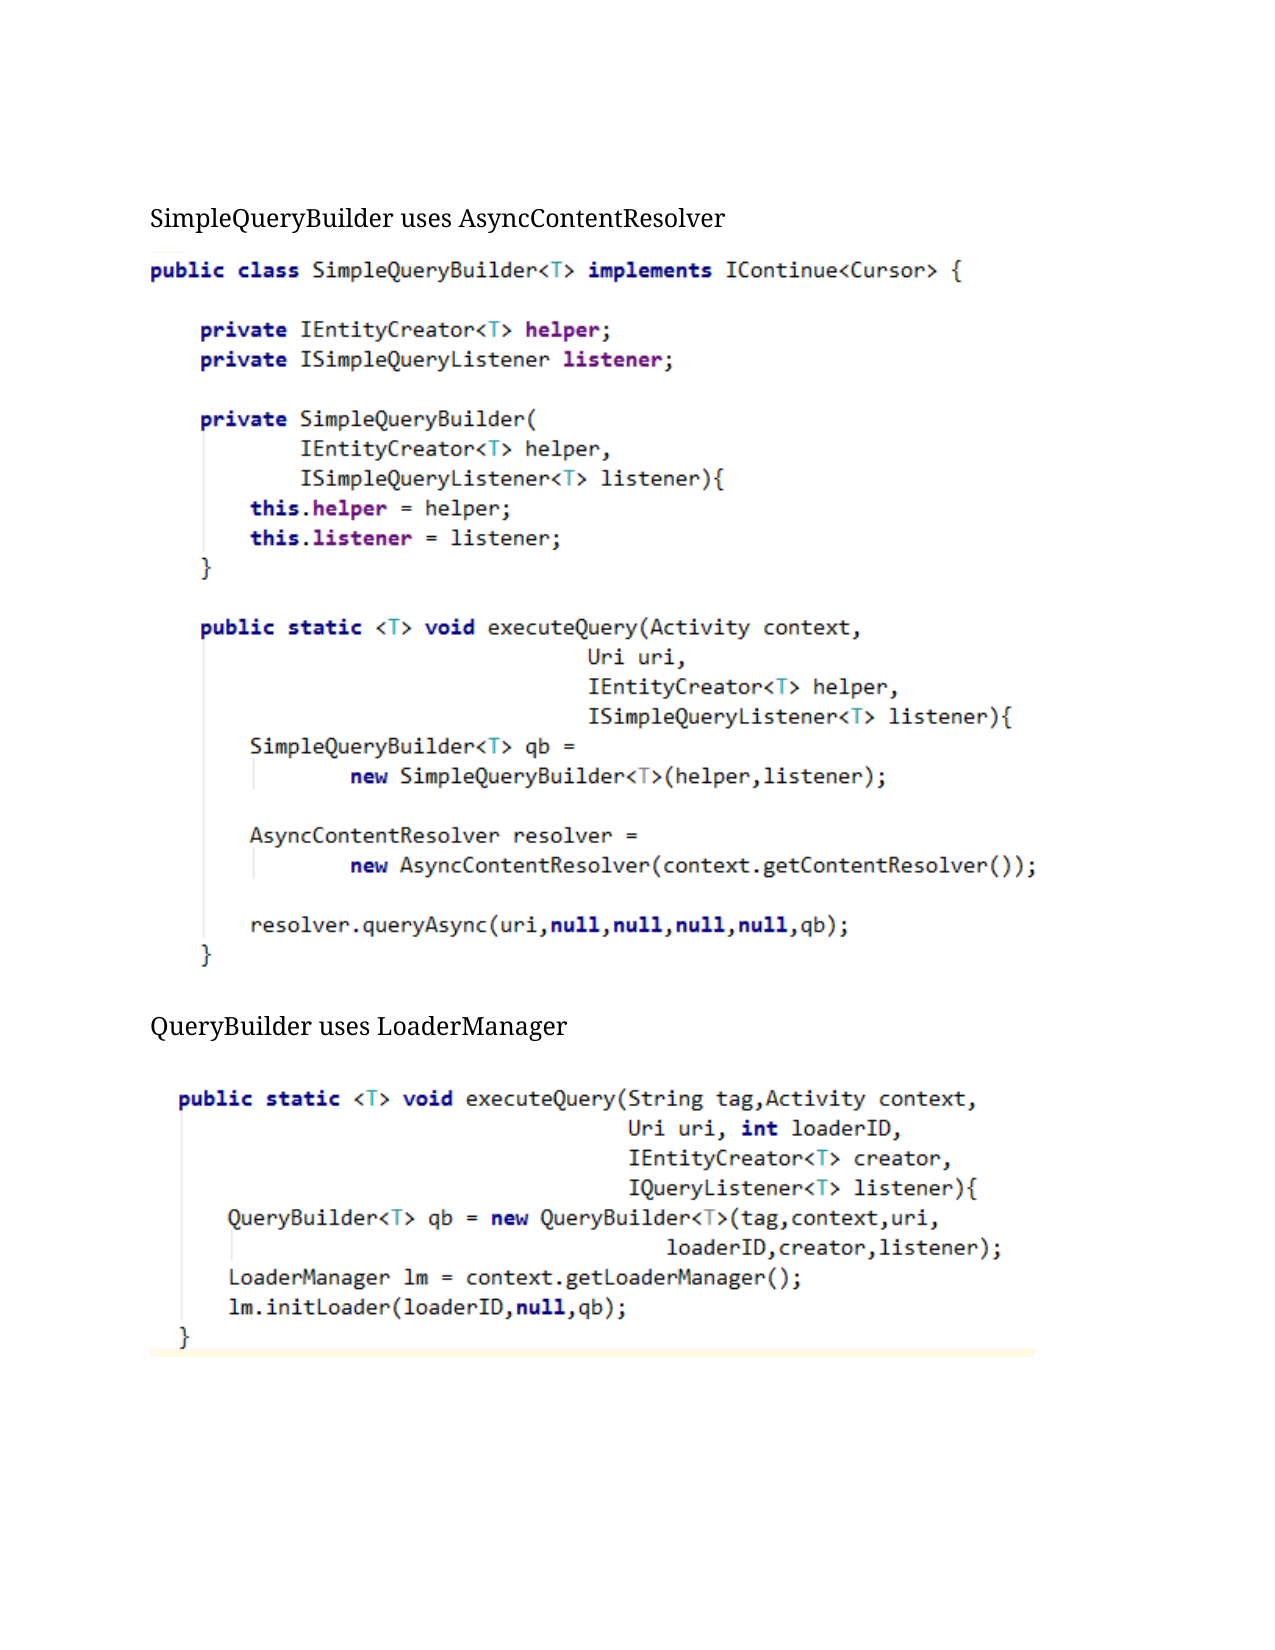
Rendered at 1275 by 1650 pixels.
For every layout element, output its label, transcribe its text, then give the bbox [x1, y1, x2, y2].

picture [150, 252, 1064, 995]
text QueryBuilder uses LoaderManager [150, 1008, 1125, 1042]
picture [150, 1059, 1035, 1357]
text SimpleQueryBuilder uses AsyncContentResolver [150, 201, 1125, 235]
